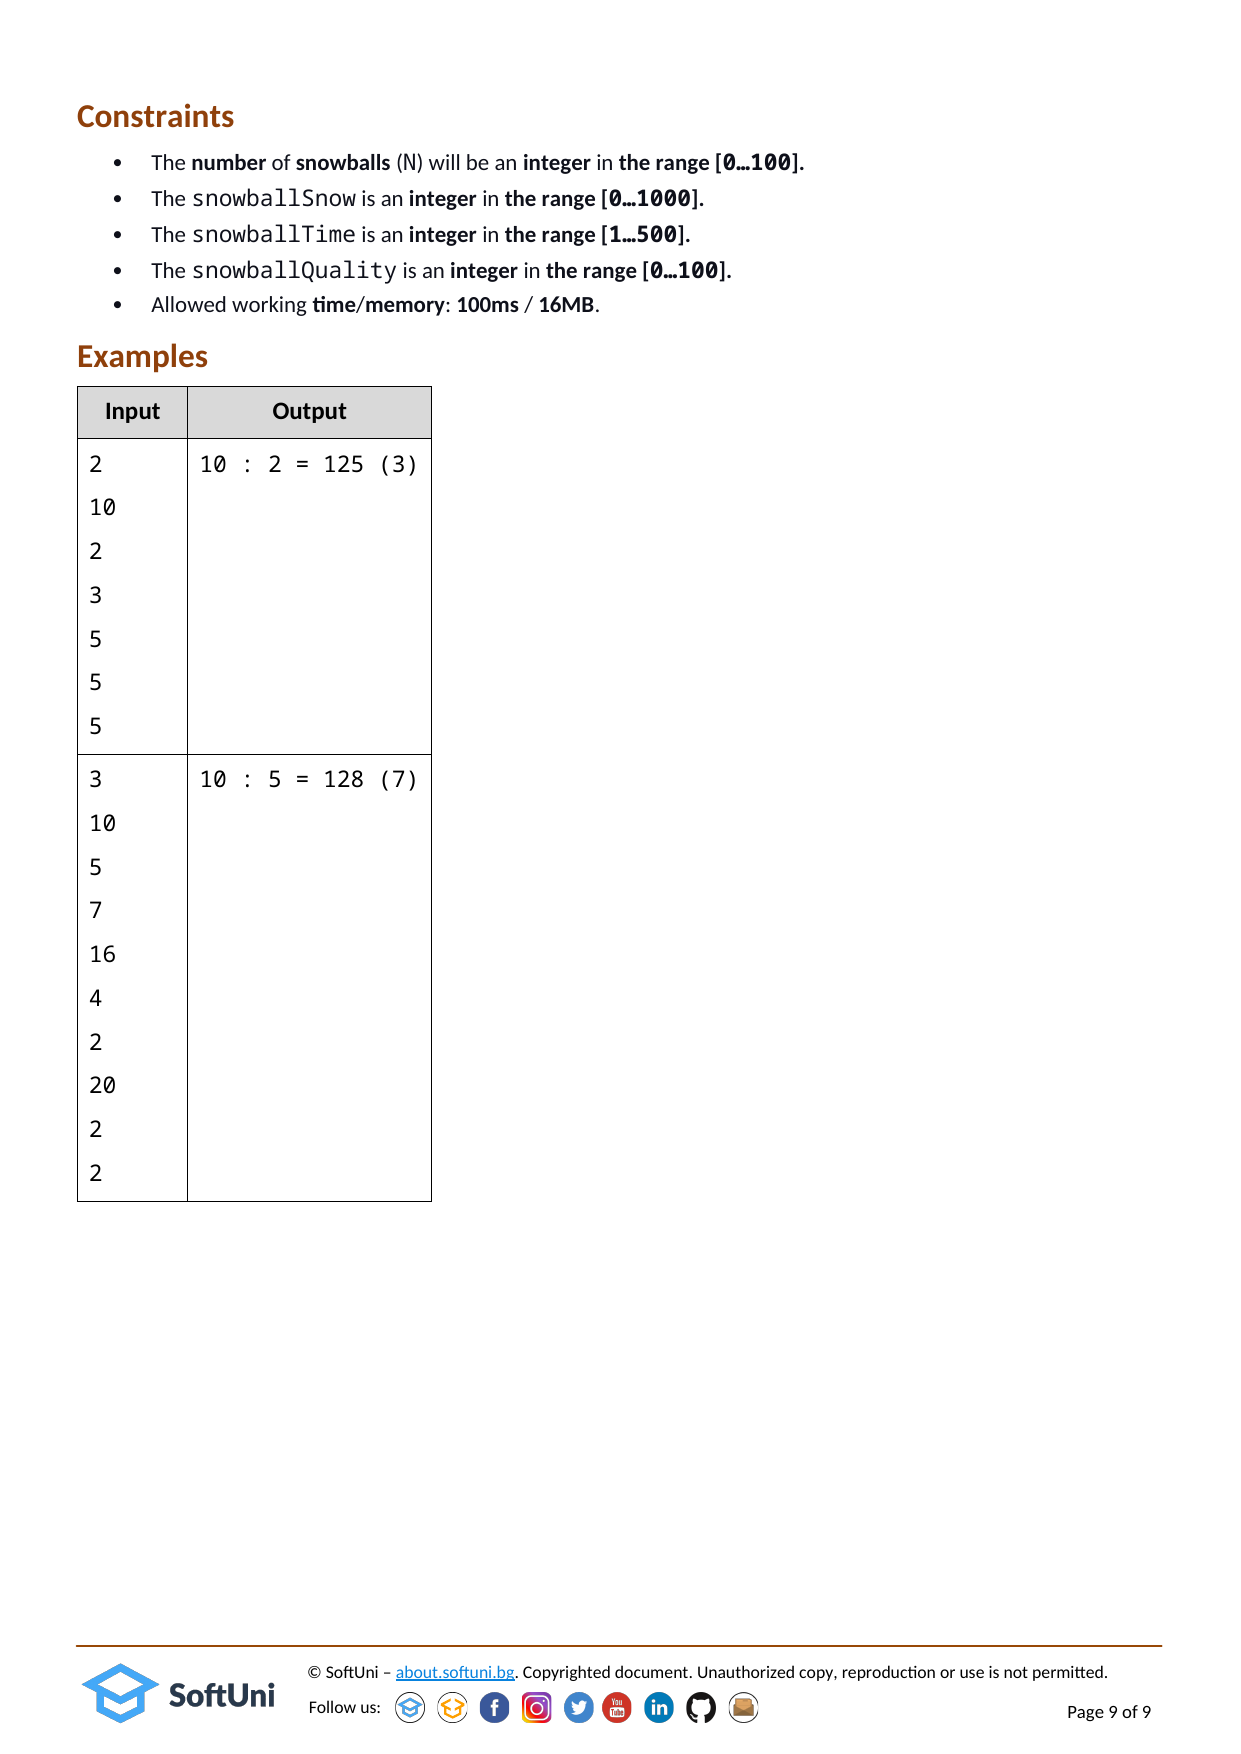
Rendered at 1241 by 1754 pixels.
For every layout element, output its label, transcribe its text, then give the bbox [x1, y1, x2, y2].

table_cell 10 : 2 = 125 (3) [188, 439, 431, 754]
table_header Input [78, 387, 187, 438]
picture [686, 1692, 716, 1723]
picture [75, 1658, 281, 1729]
list The number of snowballs (N) will be an integer in the range [0…100]. [114, 146, 1163, 178]
picture [665, 1692, 674, 1701]
picture [644, 1692, 653, 1701]
table_header Output [188, 387, 431, 438]
picture [644, 1714, 653, 1723]
list Allowed working time/memory: 100ms / 16MB. [114, 290, 1163, 318]
picture [728, 1692, 759, 1723]
picture [437, 1692, 468, 1723]
picture [479, 1692, 510, 1723]
list The snowballQuality is an integer in the range [0…100]. [114, 254, 1163, 285]
list The snowballSnow is an integer in the range [0…1000]. [114, 182, 1163, 213]
table_cell 2 10 2 3 5 5 5 [78, 439, 187, 754]
list The snowballTime is an integer in the range [1…500]. [114, 218, 1163, 249]
picture [658, 1705, 667, 1714]
picture [522, 1692, 552, 1723]
table_cell 3 10 5 7 16 4 2 20 2 2 [78, 755, 187, 1201]
picture [395, 1692, 425, 1723]
picture [564, 1692, 594, 1723]
subtitle Examples [77, 335, 1163, 376]
picture [602, 1692, 632, 1723]
picture [665, 1714, 674, 1723]
subtitle Constraints [77, 95, 1163, 136]
table_cell 10 : 5 = 128 (7) [188, 755, 431, 1201]
